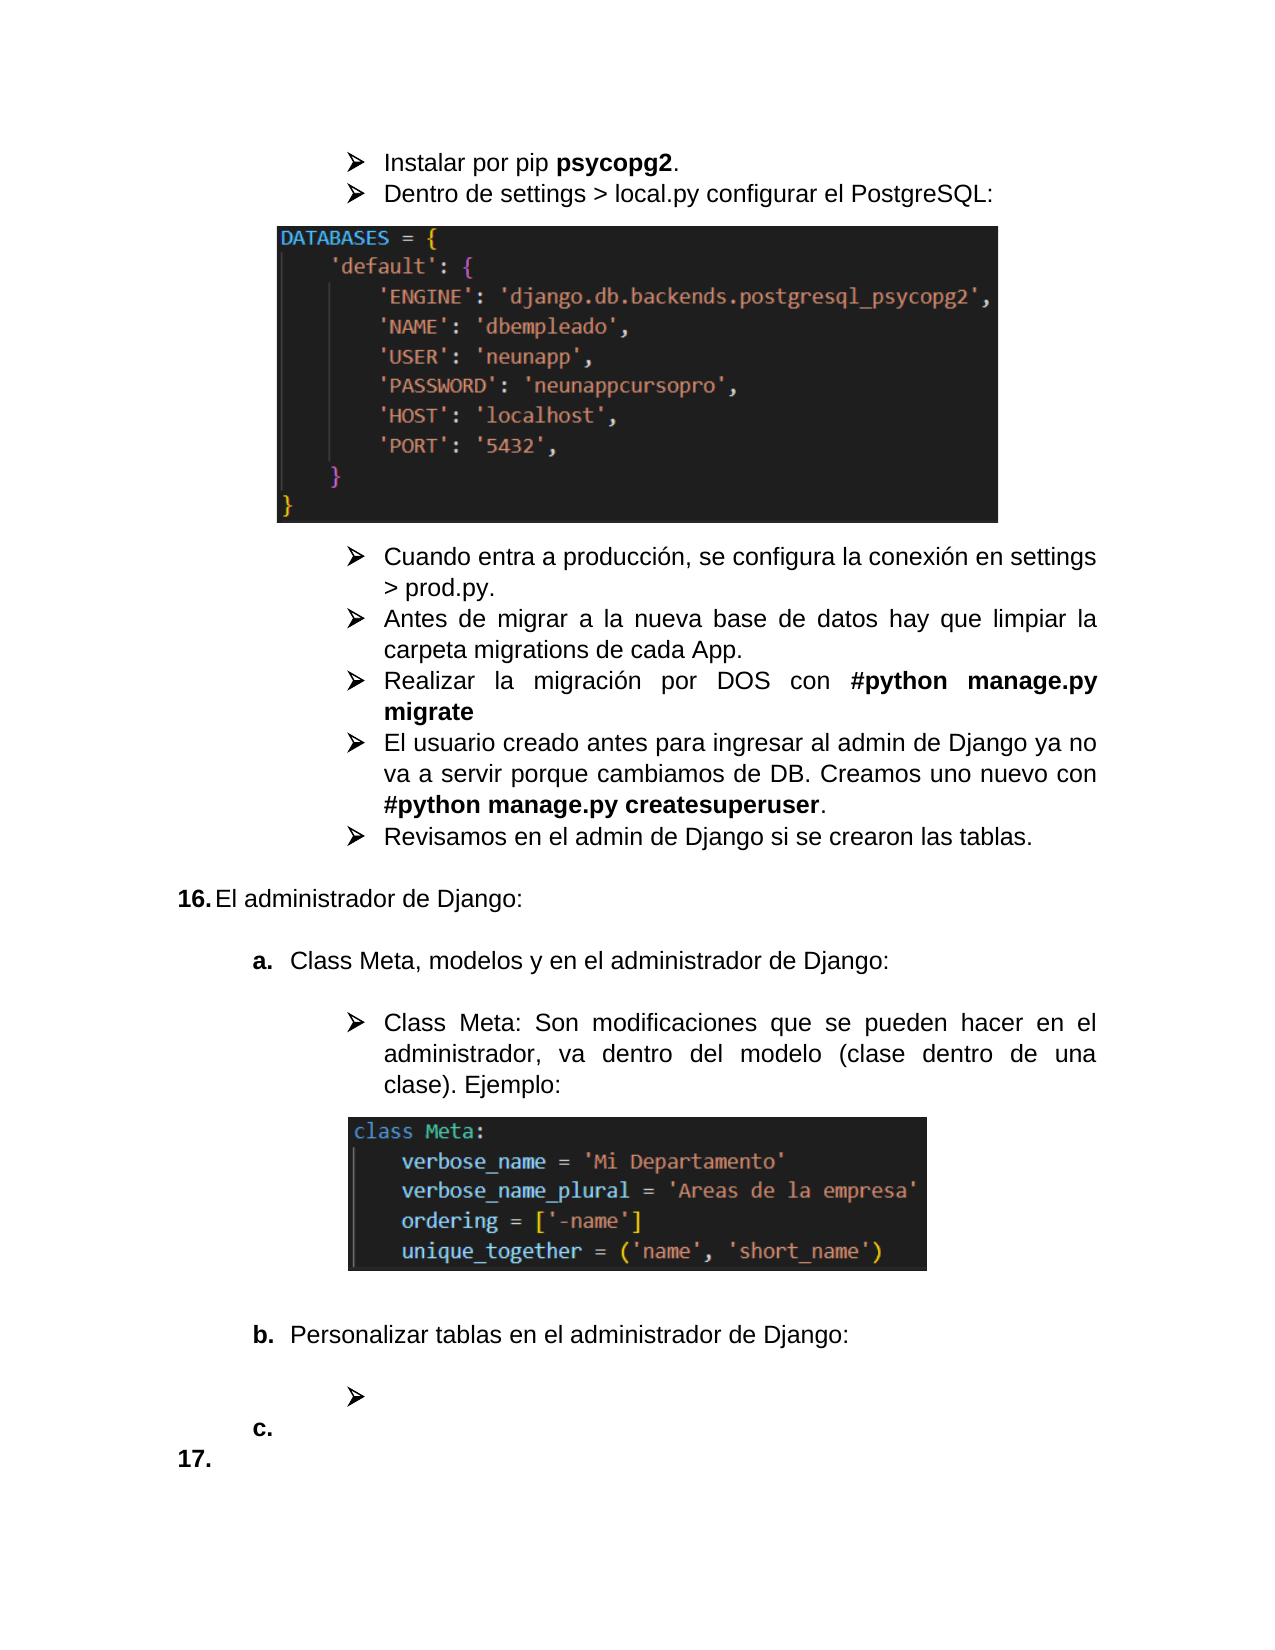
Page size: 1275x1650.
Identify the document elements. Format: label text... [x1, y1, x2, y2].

list Class Meta: Son modificaciones que se pueden hacer en el administrador, va dentro del modelo (clase dentro de una clase). Ejemplo: [346, 1008, 1098, 1099]
picture [276, 226, 999, 523]
list Class Meta, modelos y en el administrador de Django: [252, 946, 1098, 974]
picture [348, 1117, 927, 1271]
list Antes de migrar a la nueva base de datos hay que limpiar la carpeta migrations de cada App. [346, 604, 1098, 664]
list Dentro de settings > local.py configurar el PostgreSQL: [346, 179, 1098, 208]
list El administrador de Django: [177, 884, 1098, 912]
list Personalizar tablas en el administrador de Django: [252, 1320, 1098, 1349]
list El usuario creado antes para ingresar al admin de Django ya no va a servir porque cambiamos de DB. Creamos uno nuevo con #python manage.py createsuperuser. [346, 728, 1098, 819]
list Cuando entra a producción, se configura la conexión en settings > prod.py. [346, 542, 1098, 602]
list Realizar la migración por DOS con #python manage.py migrate [346, 666, 1098, 726]
list Revisamos en el admin de Django si se crearon las tablas. [346, 821, 1098, 850]
list Instalar por pip psycopg2. [346, 148, 1098, 176]
